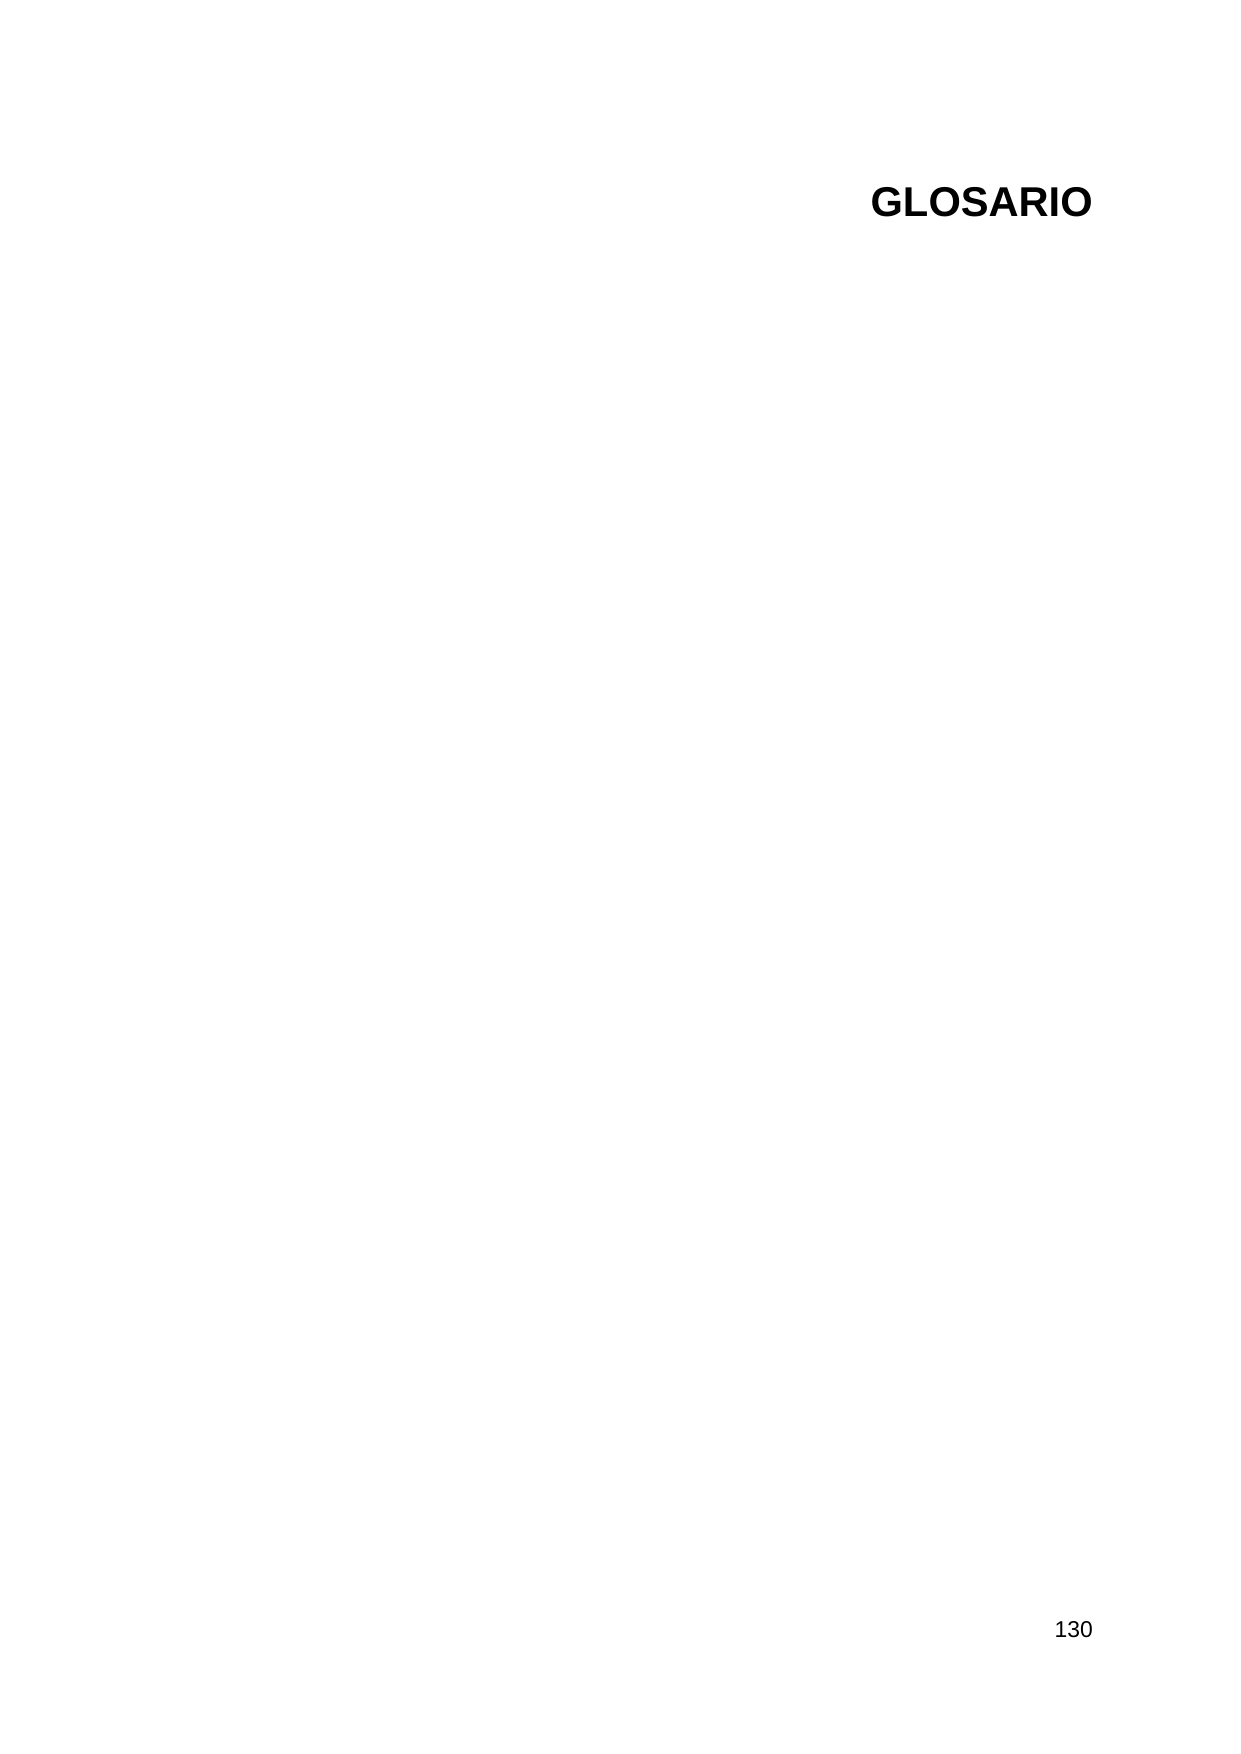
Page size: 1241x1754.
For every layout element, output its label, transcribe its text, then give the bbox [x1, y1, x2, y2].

subtitle GLOSARIO [177, 177, 1092, 225]
